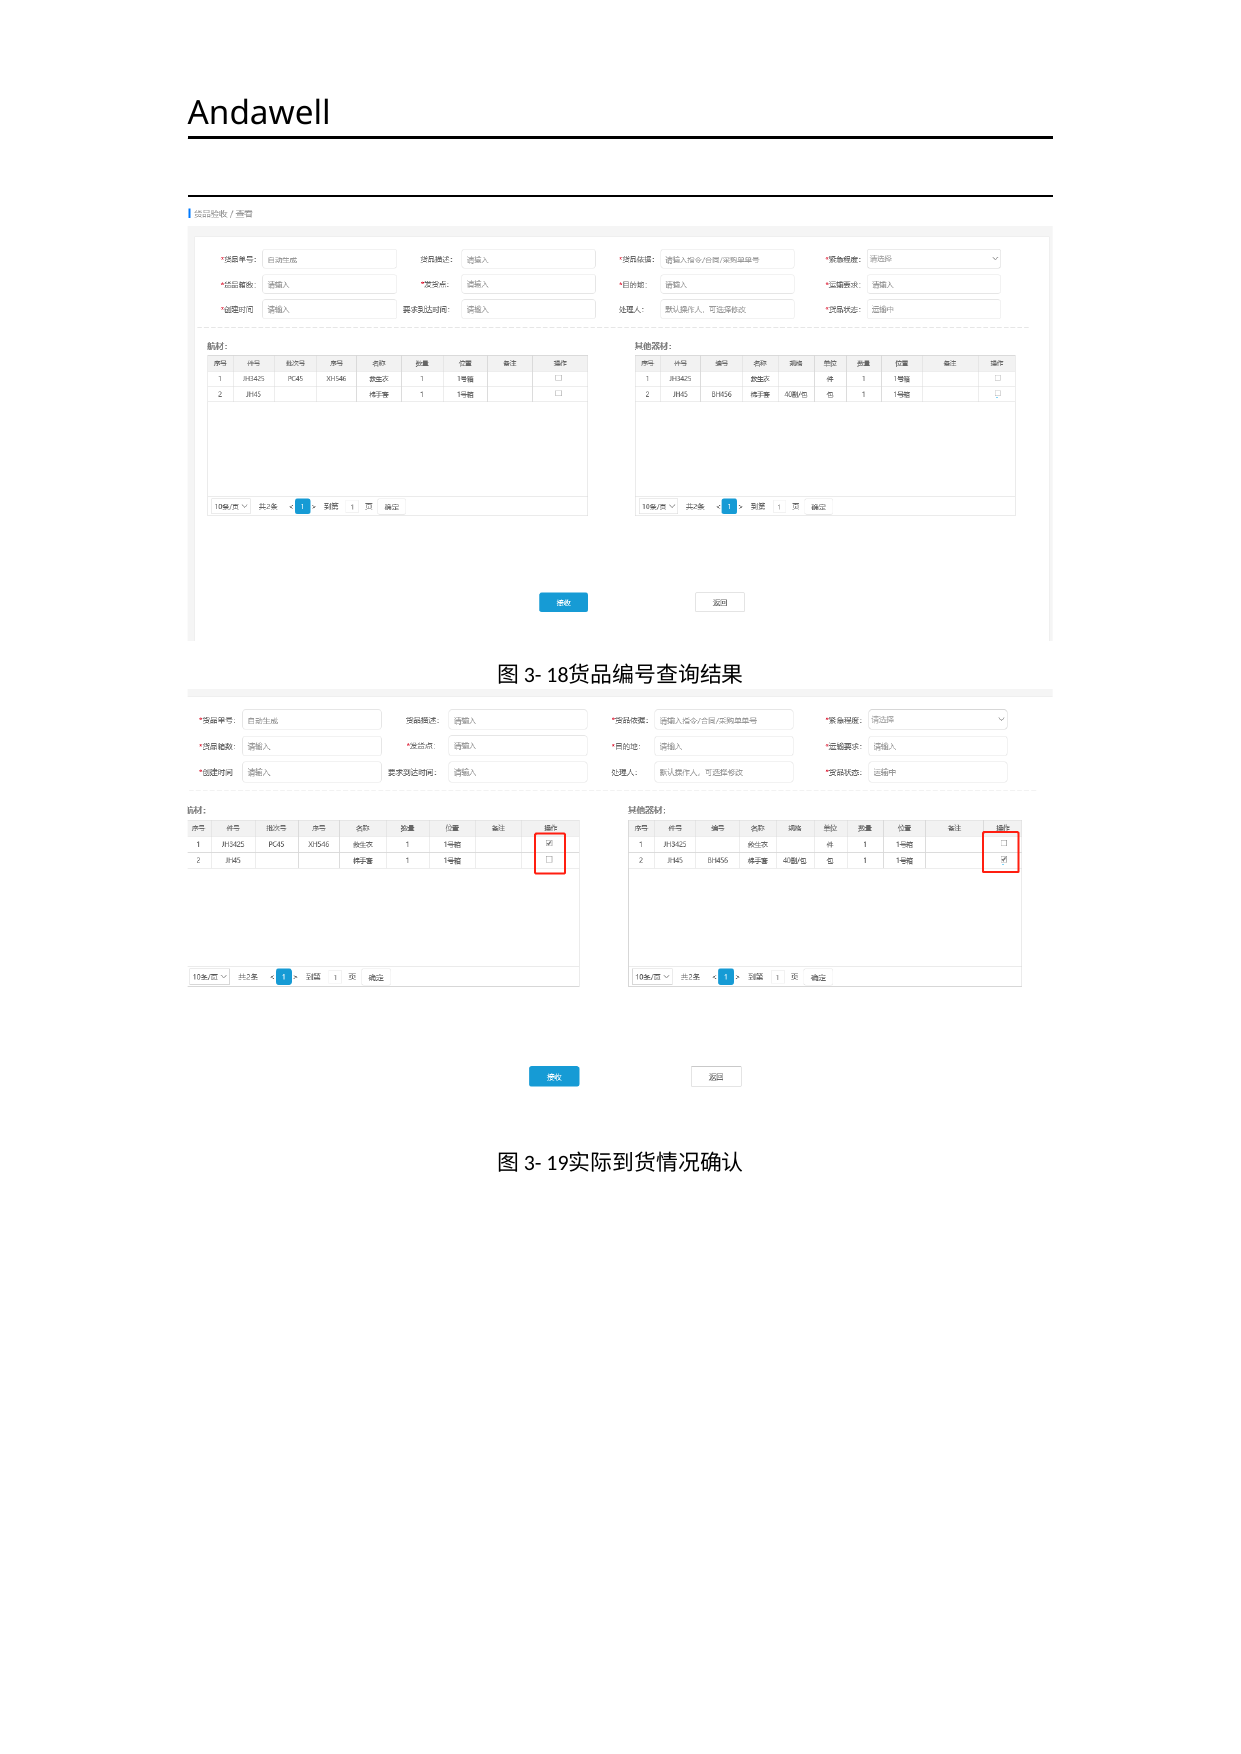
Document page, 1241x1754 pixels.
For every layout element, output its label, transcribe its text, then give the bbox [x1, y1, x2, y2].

picture [187, 201, 1053, 641]
picture [187, 689, 1053, 1122]
